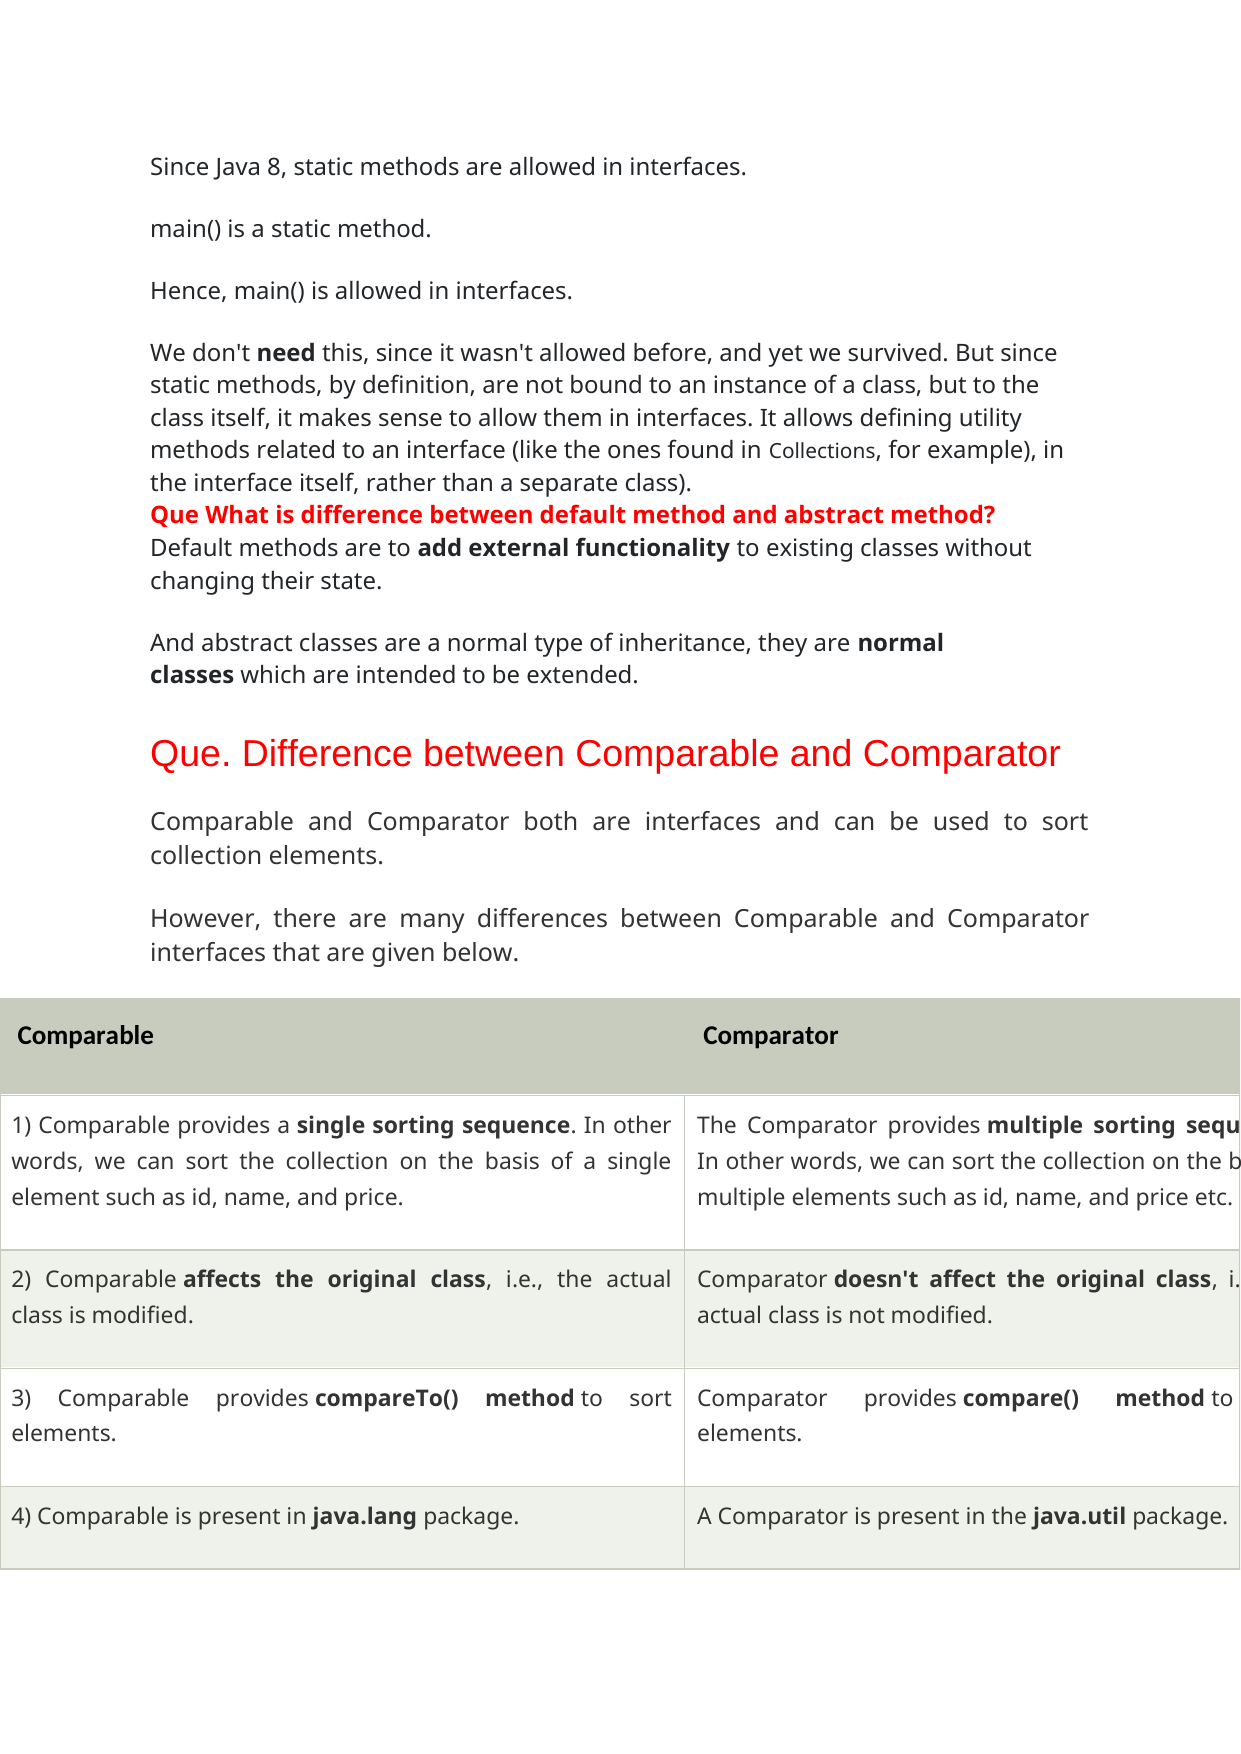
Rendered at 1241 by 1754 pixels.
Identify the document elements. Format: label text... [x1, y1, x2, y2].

table_cell 3) Comparable provides compareTo() method to sort elements. [1, 1369, 684, 1486]
table_cell 2) Comparable affects the original class, i.e., the actual class is modified. [1, 1251, 684, 1367]
text We don't need this, since it wasn't allowed before, and yet we survived. But since static methods, by definition, are not bound to an instance of a class, but to the class itself, it makes sense to allow them in interfaces. It allows defining utility methods related to an interface (like the ones found in Collections, for example), in the interface itself, rather than a separate class). [150, 335, 1090, 498]
table_cell A Comparator is present in the java.util package. [685, 1487, 1239, 1568]
table_cell 1) Comparable provides a single sorting sequence. In other words, we can sort the collection on the basis of a single element such as id, name, and price. [1, 1096, 684, 1249]
subtitle Que. Difference between Comparable and Comparator [150, 731, 1090, 774]
text Comparable and Comparator both are interfaces and can be used to sort collection elements. [150, 803, 1090, 871]
text Hence, main() is allowed in interfaces. [150, 273, 1090, 306]
table_cell The Comparator provides multiple sorting sequences. In other words, we can sort the collection on the basis of multiple elements such as id, name, and price etc. [685, 1096, 1239, 1249]
table_header Comparable [1, 1000, 684, 1094]
text Que What is difference between default method and abstract method? [150, 498, 1090, 531]
table_header Comparator [684, 1000, 1239, 1094]
text main() is a static method. [150, 212, 1090, 244]
table_cell Comparator doesn't affect the original class, i.e., the actual class is not modified. [685, 1251, 1239, 1367]
table_cell Comparator provides compare() method to sort elements. [685, 1369, 1239, 1486]
table_cell 4) Comparable is present in java.lang package. [1, 1487, 684, 1568]
text And abstract classes are a normal type of inheritance, they are normal classes which are intended to be extended. [150, 625, 1090, 691]
text However, there are many differences between Comparable and Comparator interfaces that are given below. [150, 901, 1090, 969]
text Default methods are to add external functionality to existing classes without changing their state. [150, 531, 1090, 596]
text Since Java 8, static methods are allowed in interfaces. [150, 150, 1090, 183]
